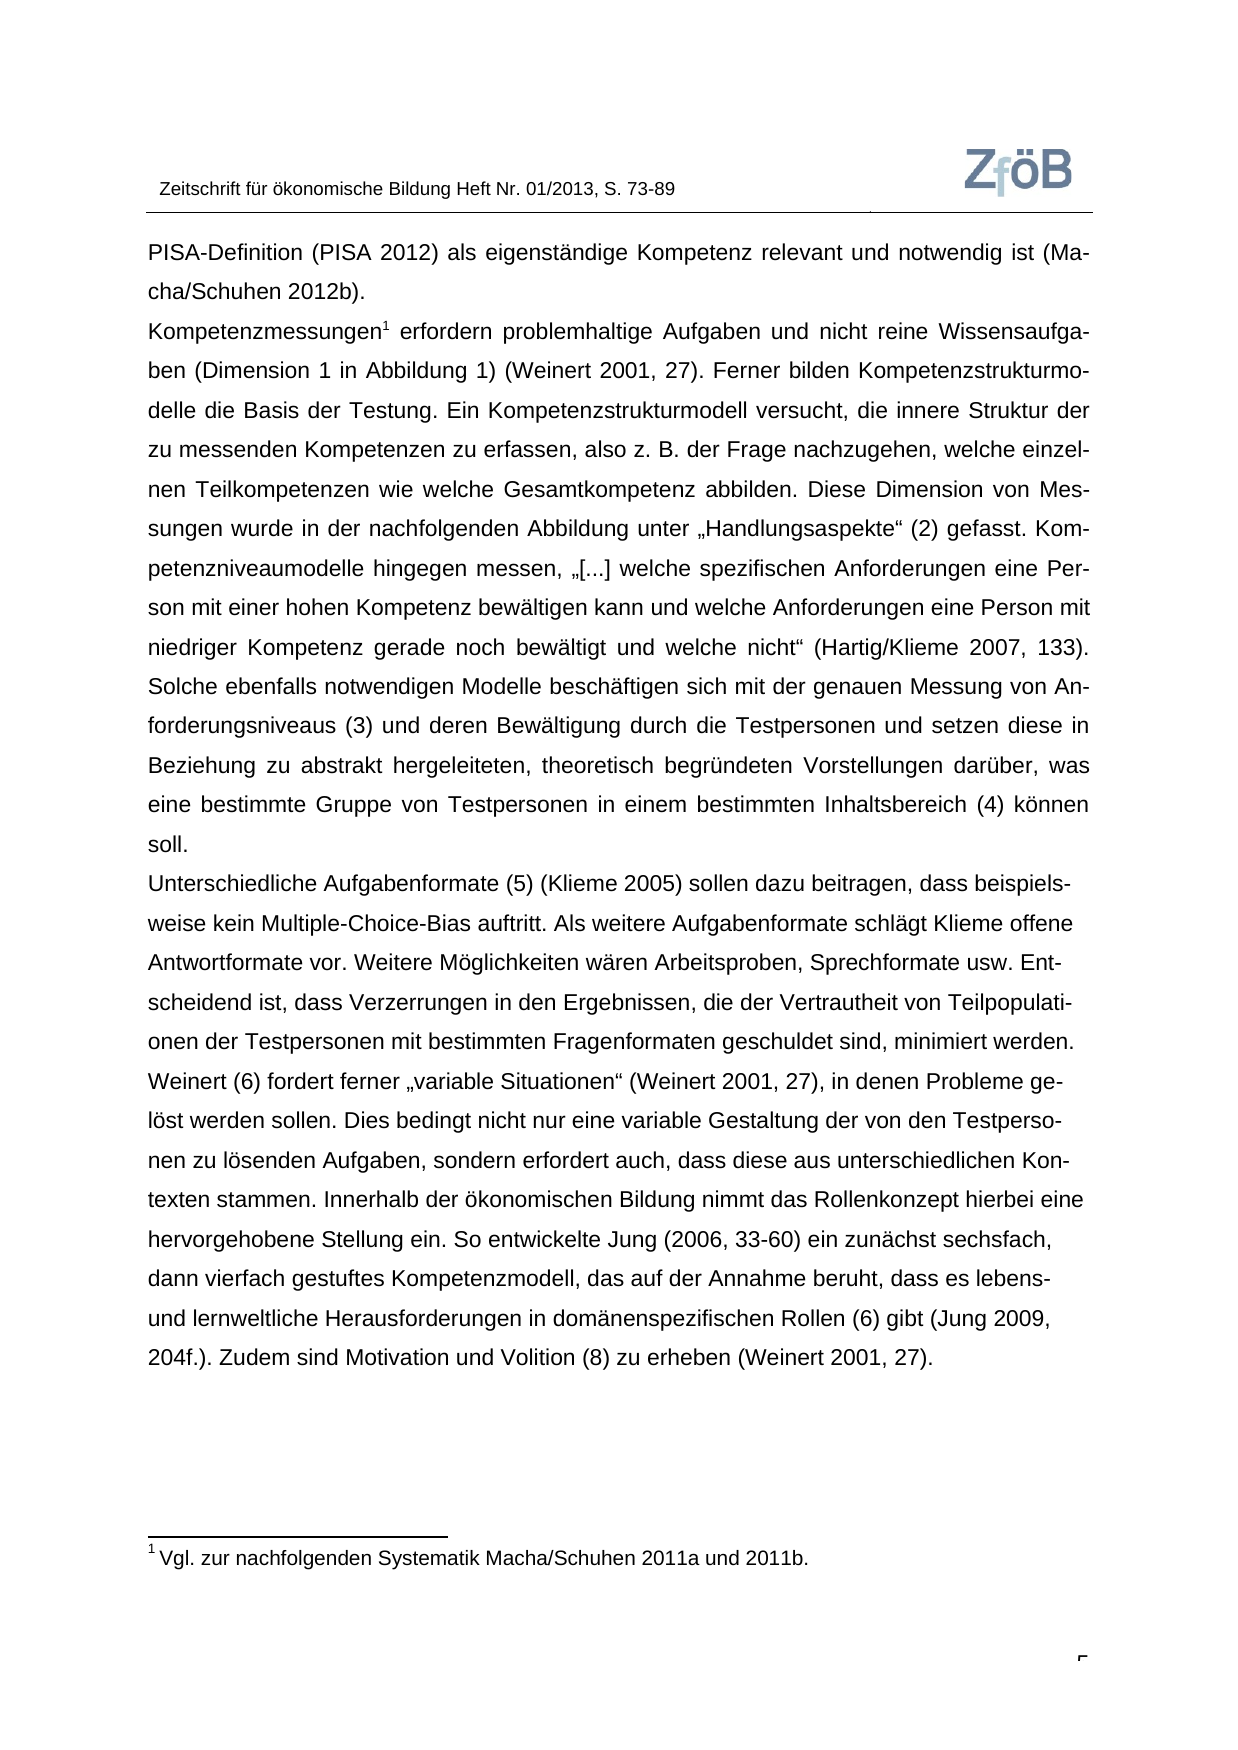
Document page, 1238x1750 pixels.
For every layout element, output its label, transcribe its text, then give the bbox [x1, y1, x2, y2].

text Unterschiedliche Aufgabenformate (5) (Klieme 2005) sollen dazu beitragen, dass beispiels- weise kein Multiple-Choice-Bias auftritt. Als weitere Aufgabenformate schlägt Klieme offene Antwortformate vor. Weitere Möglichkeiten wären Arbeitsproben, Sprechformate usw. Ent- scheidend ist, dass Verzerrungen in den Ergebnissen, die der Vertrautheit von Teilpopulati- onen der Testpersonen mit bestimmten Fragenformaten geschuldet sind, minimiert werden. Weinert (6) fordert ferner „variable Situationen“ (Weinert 2001, 27), in denen Probleme ge- löst werden sollen. Dies bedingt nicht nur eine variable Gestaltung der von den Testperso- nen zu lösenden Aufgaben, sondern erfordert auch, dass diese aus unterschiedlichen Kon- texten stammen. Innerhalb der ökonomischen Bildung nimmt das Rollenkonzept hierbei eine hervorgehobene Stellung ein. So entwickelte Jung (2006, 33-60) ein zunächst sechsfach, dann vierfach gestuftes Kompetenzmodell, das auf der Annahme beruht, dass es lebens- und lernweltliche Herausforderungen in domänenspezifischen Rollen (6) gibt (Jung 2009, 204f.). Zudem sind Motivation und Volition (8) zu erheben (Weinert 2001, 27). [148, 870, 1088, 1371]
text Kompetenzmessungen1 erfordern problemhaltige Aufgaben und nicht reine Wissensaufga- ben (Dimension 1 in Abbildung 1) (Weinert 2001, 27). Ferner bilden Kompetenzstrukturmo- delle die Basis der Testung. Ein Kompetenzstrukturmodell versucht, die innere Struktur der zu messenden Kompetenzen zu erfassen, also z. B. der Frage nachzugehen, welche einzel- nen Teilkompetenzen wie welche Gesamtkompetenz abbilden. Diese Dimension von Mes- sungen wurde in der nachfolgenden Abbildung unter „Handlungsaspekte“ (2) gefasst. Kom- petenzniveaumodelle hingegen messen, „[...] welche spezifischen Anforderungen eine Per- son mit einer hohen Kompetenz bewältigen kann und welche Anforderungen eine Person mit niedriger Kompetenz gerade noch bewältigt und welche nicht“ (Hartig/Klieme 2007, 133). Solche ebenfalls notwendigen Modelle beschäftigen sich mit der genauen Messung von An- forderungsniveaus (3) und deren Bewältigung durch die Testpersonen und setzen diese in Beziehung zu abstrakt hergeleiteten, theoretisch begründeten Vorstellungen darüber, was eine bestimmte Gruppe von Testpersonen in einem bestimmten Inhaltsbereich (4) können soll. [148, 318, 1091, 857]
text 1 Vgl. zur nachfolgenden Systematik Macha/Schuhen 2011a und 2011b. [148, 1535, 1114, 1570]
text PISA-Definition (PISA 2012) als eigenständige Kompetenz relevant und notwendig ist (Ma- cha/Schuhen 2012b). [148, 239, 1090, 304]
picture [964, 149, 1072, 197]
